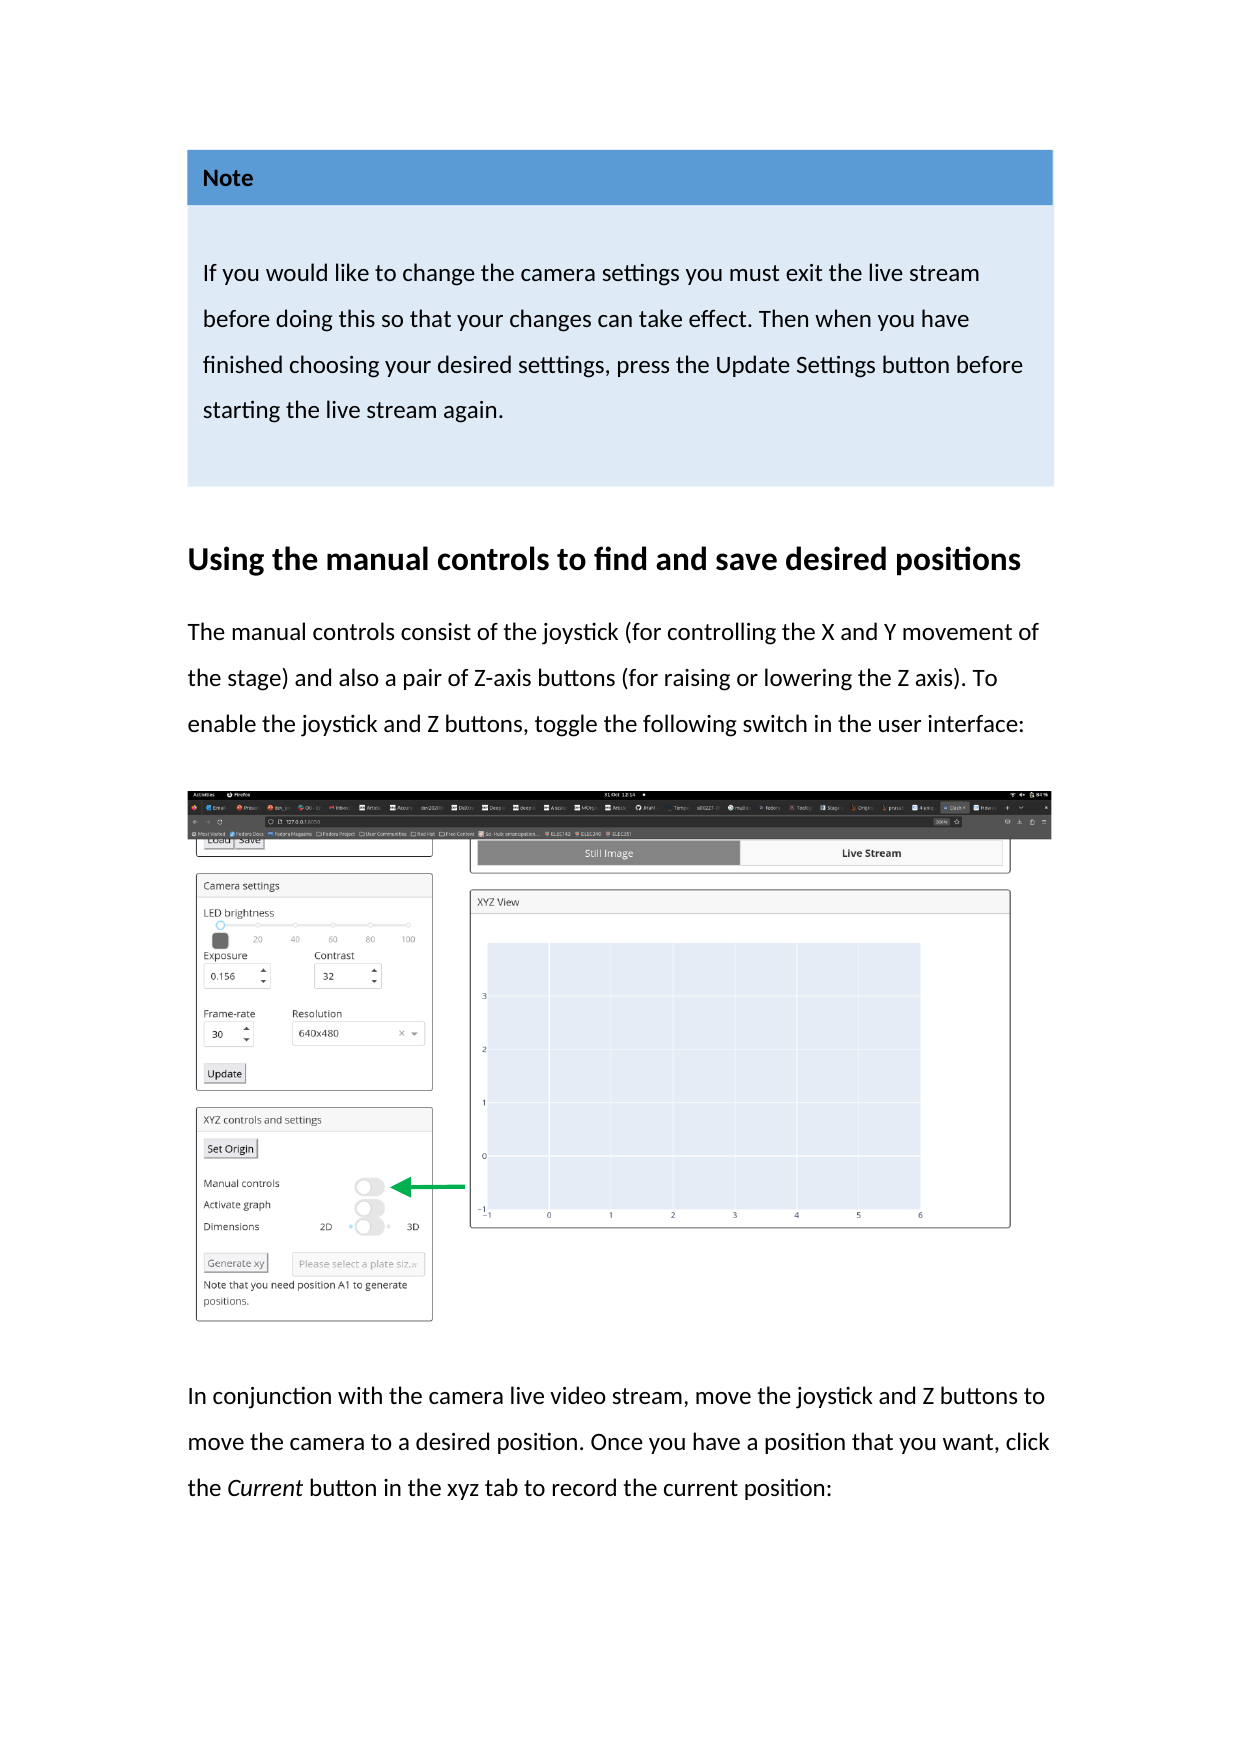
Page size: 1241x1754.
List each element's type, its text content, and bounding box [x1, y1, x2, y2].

text In conjunction with the camera live video stream, move the joystick and Z buttons to move the camera to a desired position. Once you have a position that you want, click the Current button in the xyz tab to record the current position: [187, 1380, 1053, 1502]
subtitle Using the manual controls to find and save desired positions [187, 538, 1053, 579]
text The manual controls consist of the joystick (for controlling the X and Y movement of the stage) and also a pair of Z-axis buttons (for raising or lowering the Z axis). To enable the joystick and Z buttons, toggle the following switch in the user interface: [187, 616, 1053, 738]
picture [187, 791, 1052, 1330]
